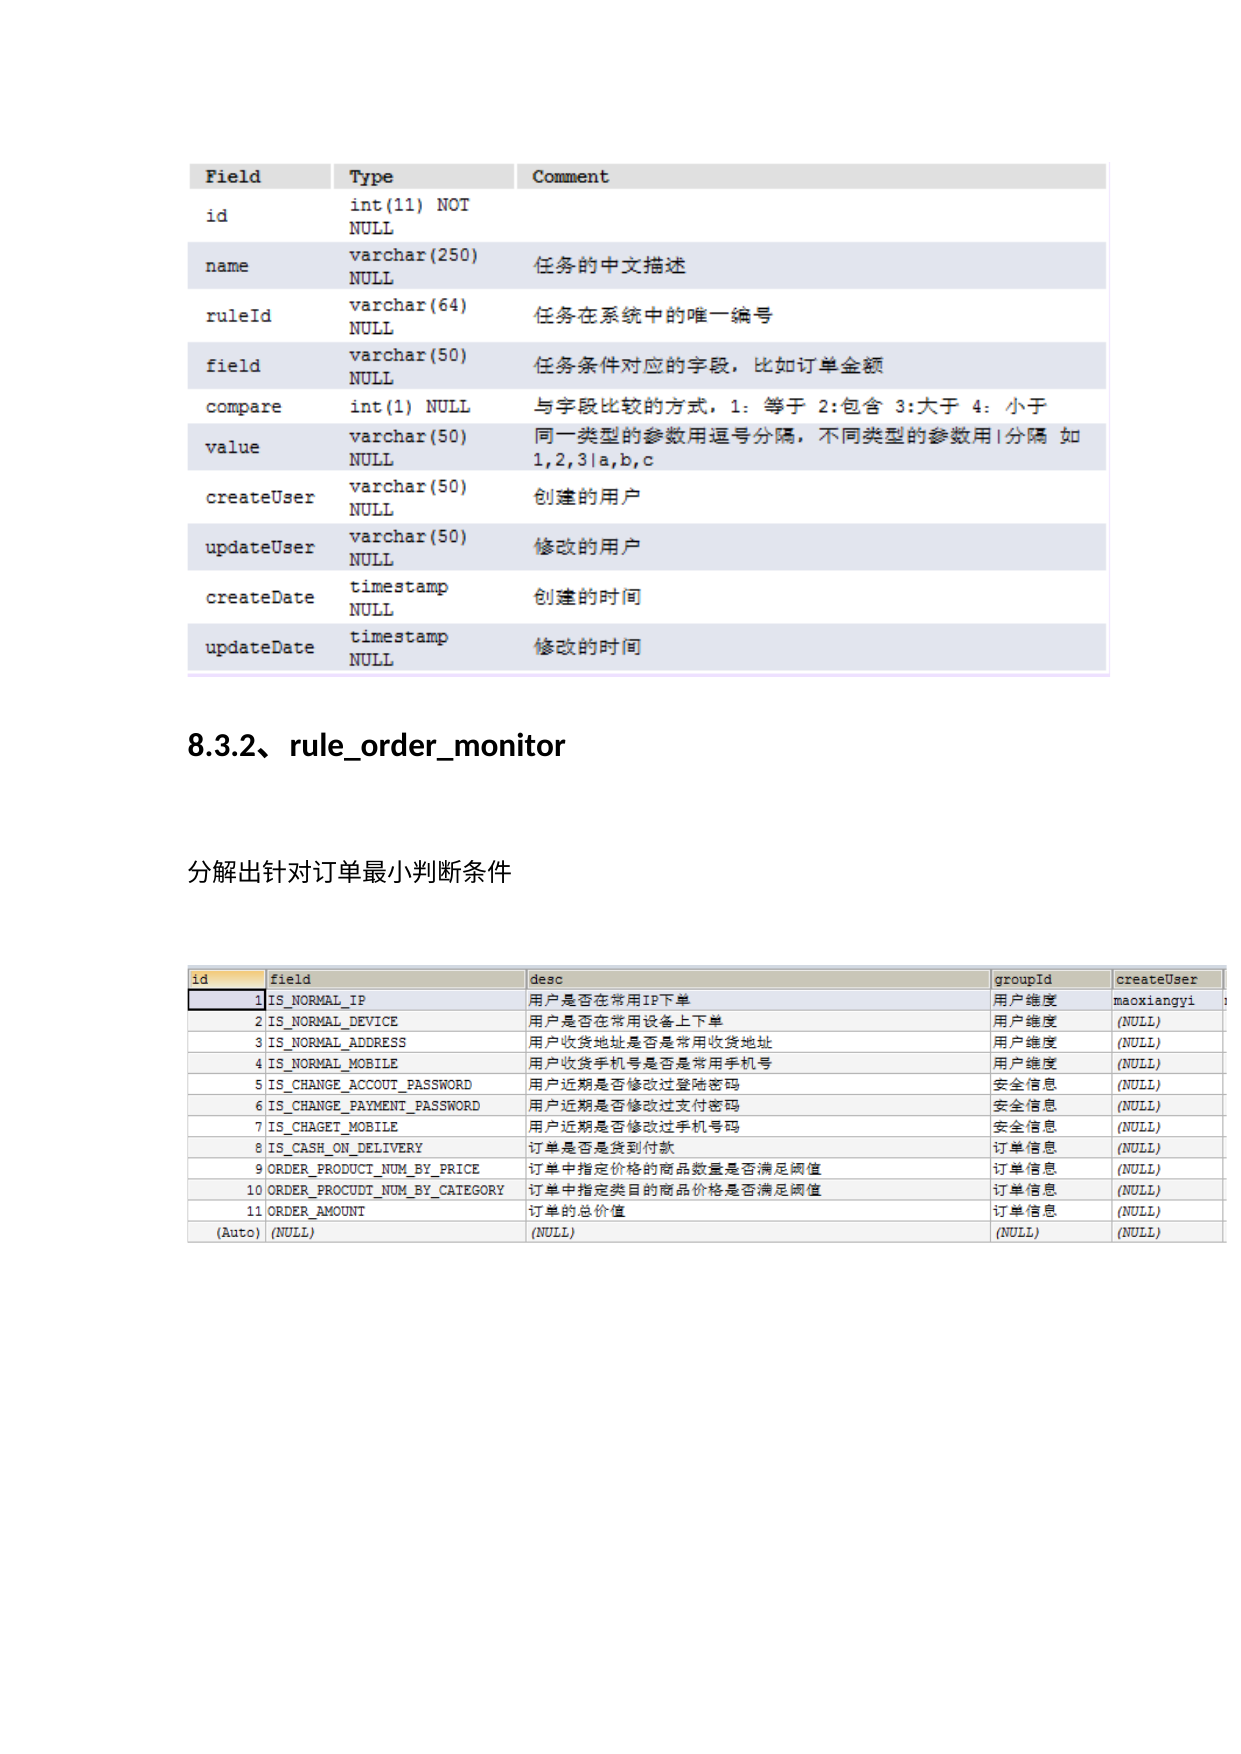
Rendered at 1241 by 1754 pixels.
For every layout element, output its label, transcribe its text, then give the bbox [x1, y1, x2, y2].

subtitle 8.3.2、rule_order_monitor [187, 709, 1053, 774]
picture [187, 162, 1110, 677]
text 分解出针对订单最小判断条件 [187, 838, 1053, 903]
picture [187, 965, 1227, 1244]
